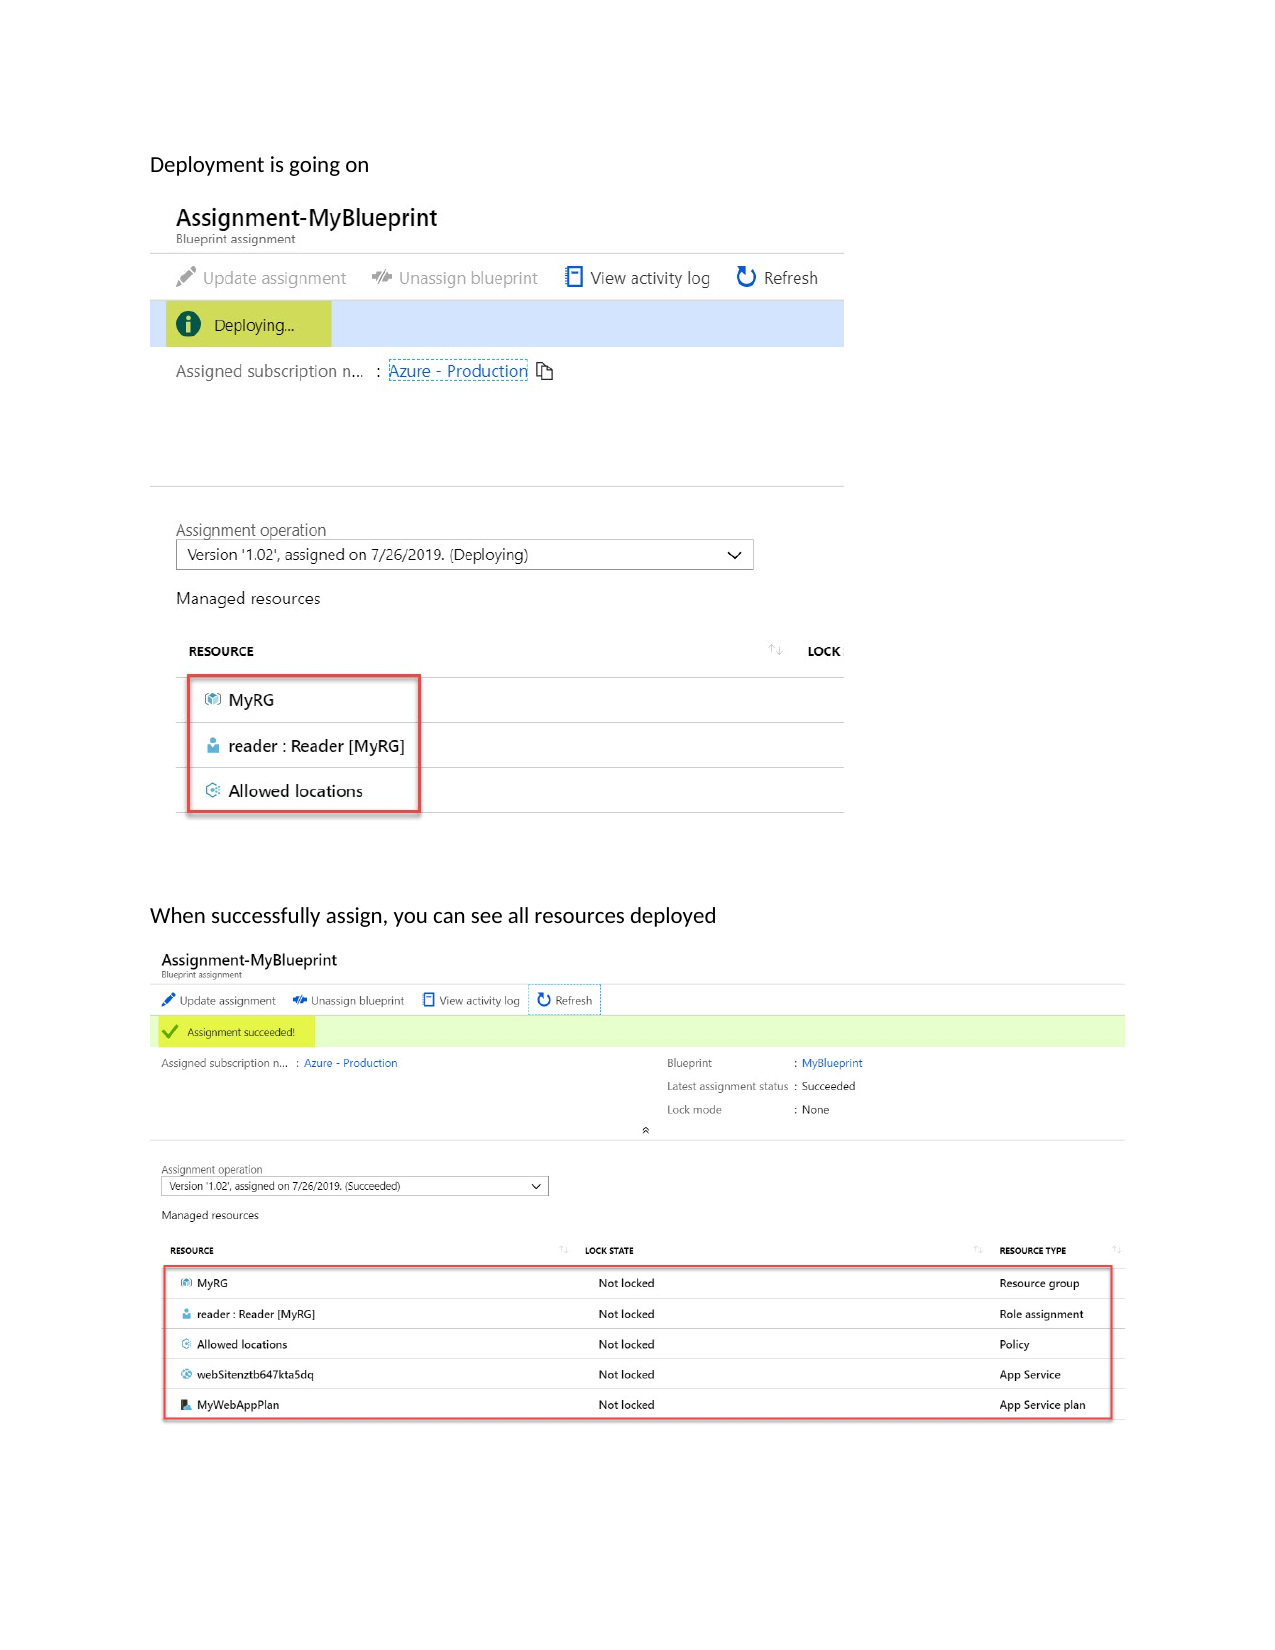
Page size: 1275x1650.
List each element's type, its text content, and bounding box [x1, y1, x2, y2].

picture [150, 196, 844, 836]
text Deployment is going on [150, 150, 1125, 178]
picture [150, 947, 1125, 1440]
text When successfully assign, you can see all resources deployed [150, 901, 1125, 929]
